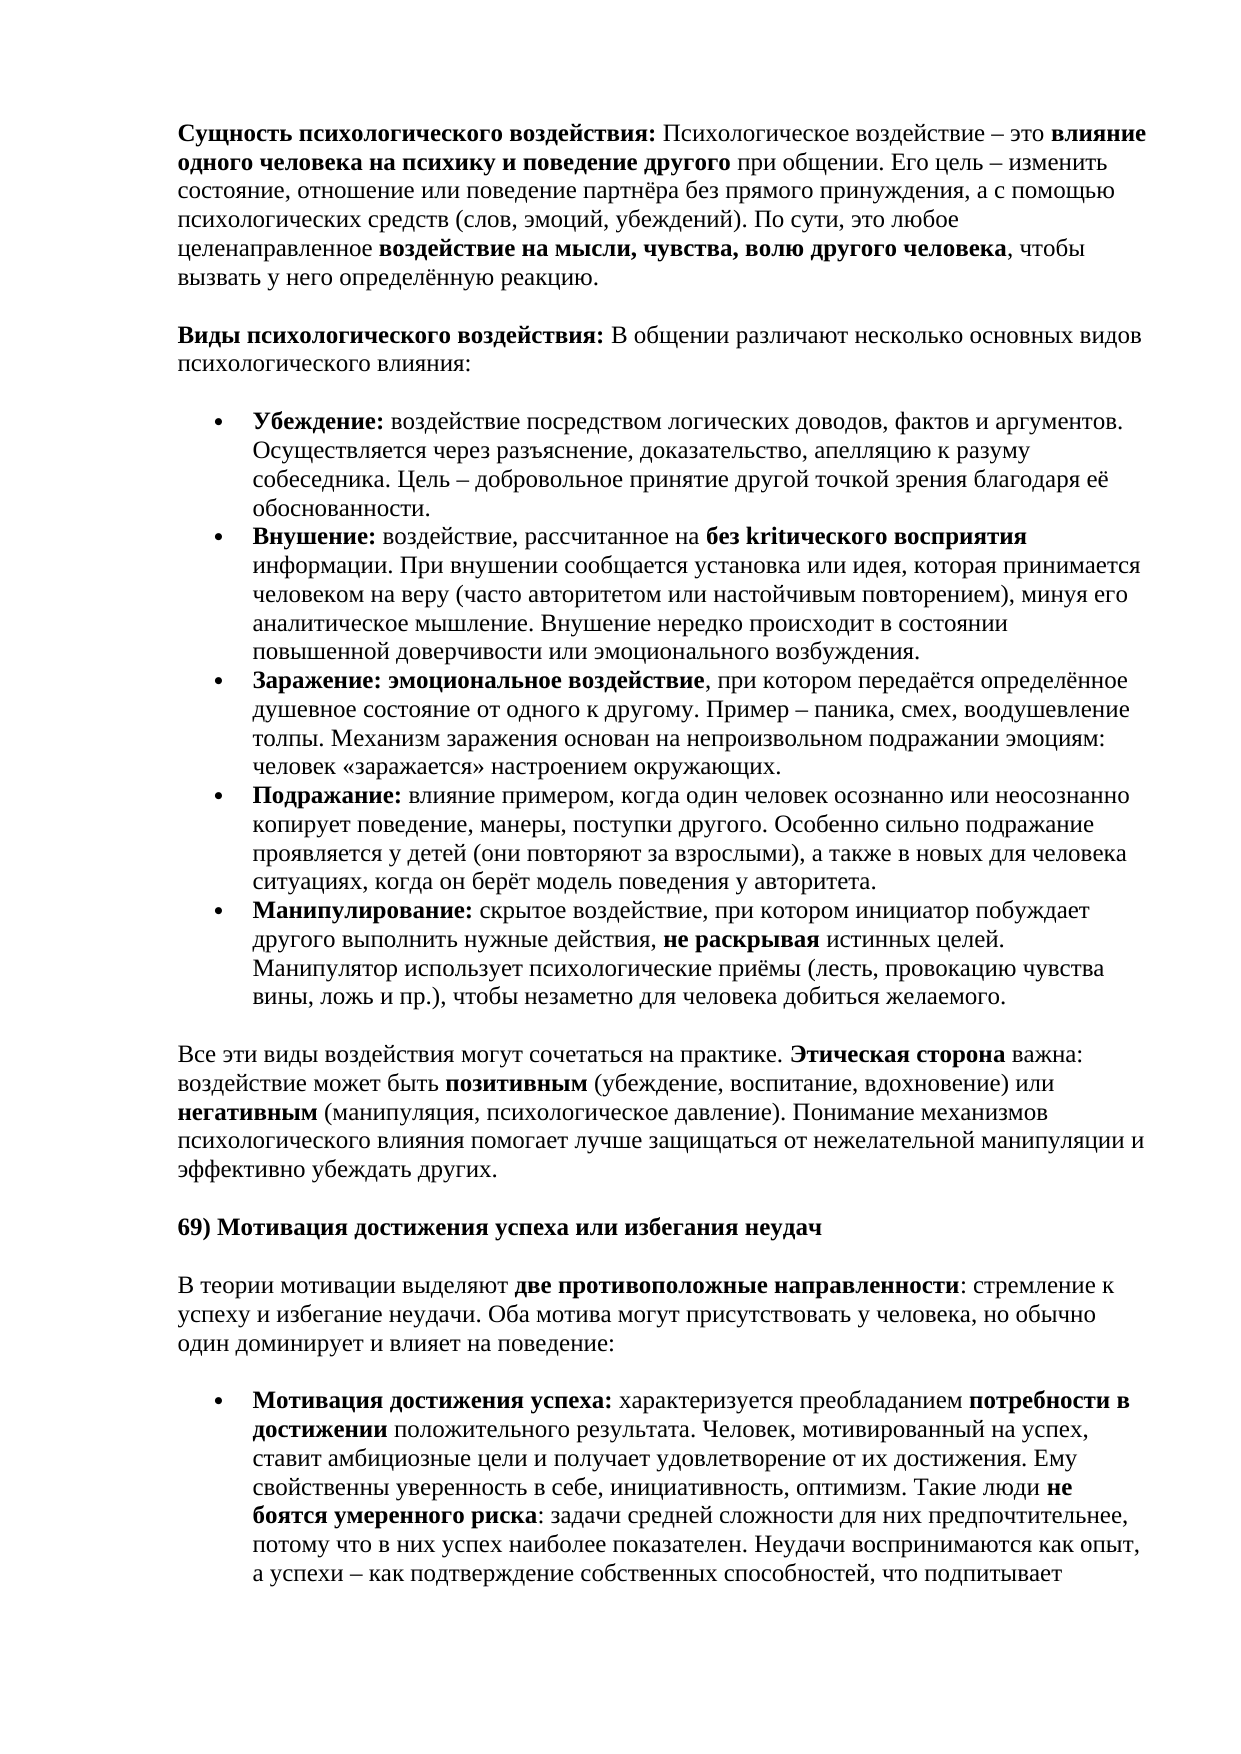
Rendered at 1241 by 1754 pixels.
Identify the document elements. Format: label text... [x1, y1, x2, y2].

list Подражание: влияние примером, когда один человек осознанно или неосознанно копирует поведение, манеры, поступки другого. Особенно сильно подражание проявляется у детей (они повторяют за взрослыми), а также в новых для человека ситуациях, когда он берёт модель поведения у авторитета. [215, 780, 1152, 895]
text Все эти виды воздействия могут сочетаться на практике. Этическая сторона важна: воздействие может быть позитивным (убеждение, воспитание, вдохновение) или негативным (манипуляция, психологическое давление). Понимание механизмов психологического влияния помогает лучше защищаться от нежелательной манипуляции и эффективно убеждать других. [177, 1039, 1152, 1183]
text Сущность психологического воздействия: Психологическое воздействие – это влияние одного человека на психику и поведение другого при общении. Его цель – изменить состояние, отношение или поведение партнёра без прямого принуждения, а с помощью психологических средств (слов, эмоций, убеждений). По сути, это любое целенаправленное воздействие на мысли, чувства, волю другого человека, чтобы вызвать у него определённую реакцию. [177, 118, 1152, 291]
list Заражение: эмоциональное воздействие, при котором передаётся определённое душевное состояние от одного к другому. Пример – паника, смех, воодушевление толпы. Механизм заражения основан на непроизвольном подражании эмоциям: человек «заражается» настроением окружающих. [215, 665, 1152, 780]
text Виды психологического воздействия: В общении различают несколько основных видов психологического влияния: [177, 320, 1152, 377]
list Внушение: воздействие, рассчитанное на без kritического восприятия информации. При внушении сообщается установка или идея, которая принимается человеком на веру (часто авторитетом или настойчивым повторением), минуя его аналитическое мышление. Внушение нередко происходит в состоянии повышенной доверчивости или эмоционального возбуждения. [215, 521, 1152, 665]
text 69) Мотивация достижения успеха или избегания неудач [177, 1212, 1152, 1241]
list Убеждение: воздействие посредством логических доводов, фактов и аргументов. Осуществляется через разъяснение, доказательство, апелляцию к разуму собеседника. Цель – добровольное принятие другой точкой зрения благодаря её обоснованности. [215, 406, 1152, 521]
list Манипулирование: скрытое воздействие, при котором инициатор побуждает другого выполнить нужные действия, не раскрывая истинных целей. Манипулятор использует психологические приёмы (лесть, провокацию чувства вины, ложь и пр.), чтобы незаметно для человека добиться желаемого. [215, 895, 1152, 1010]
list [215, 1386, 1152, 1587]
text В теории мотивации выделяют две противоположные направленности: стремление к успеху и избегание неудачи. Оба мотива могут присутствовать у человека, но обычно один доминирует и влияет на поведение: [177, 1270, 1152, 1356]
